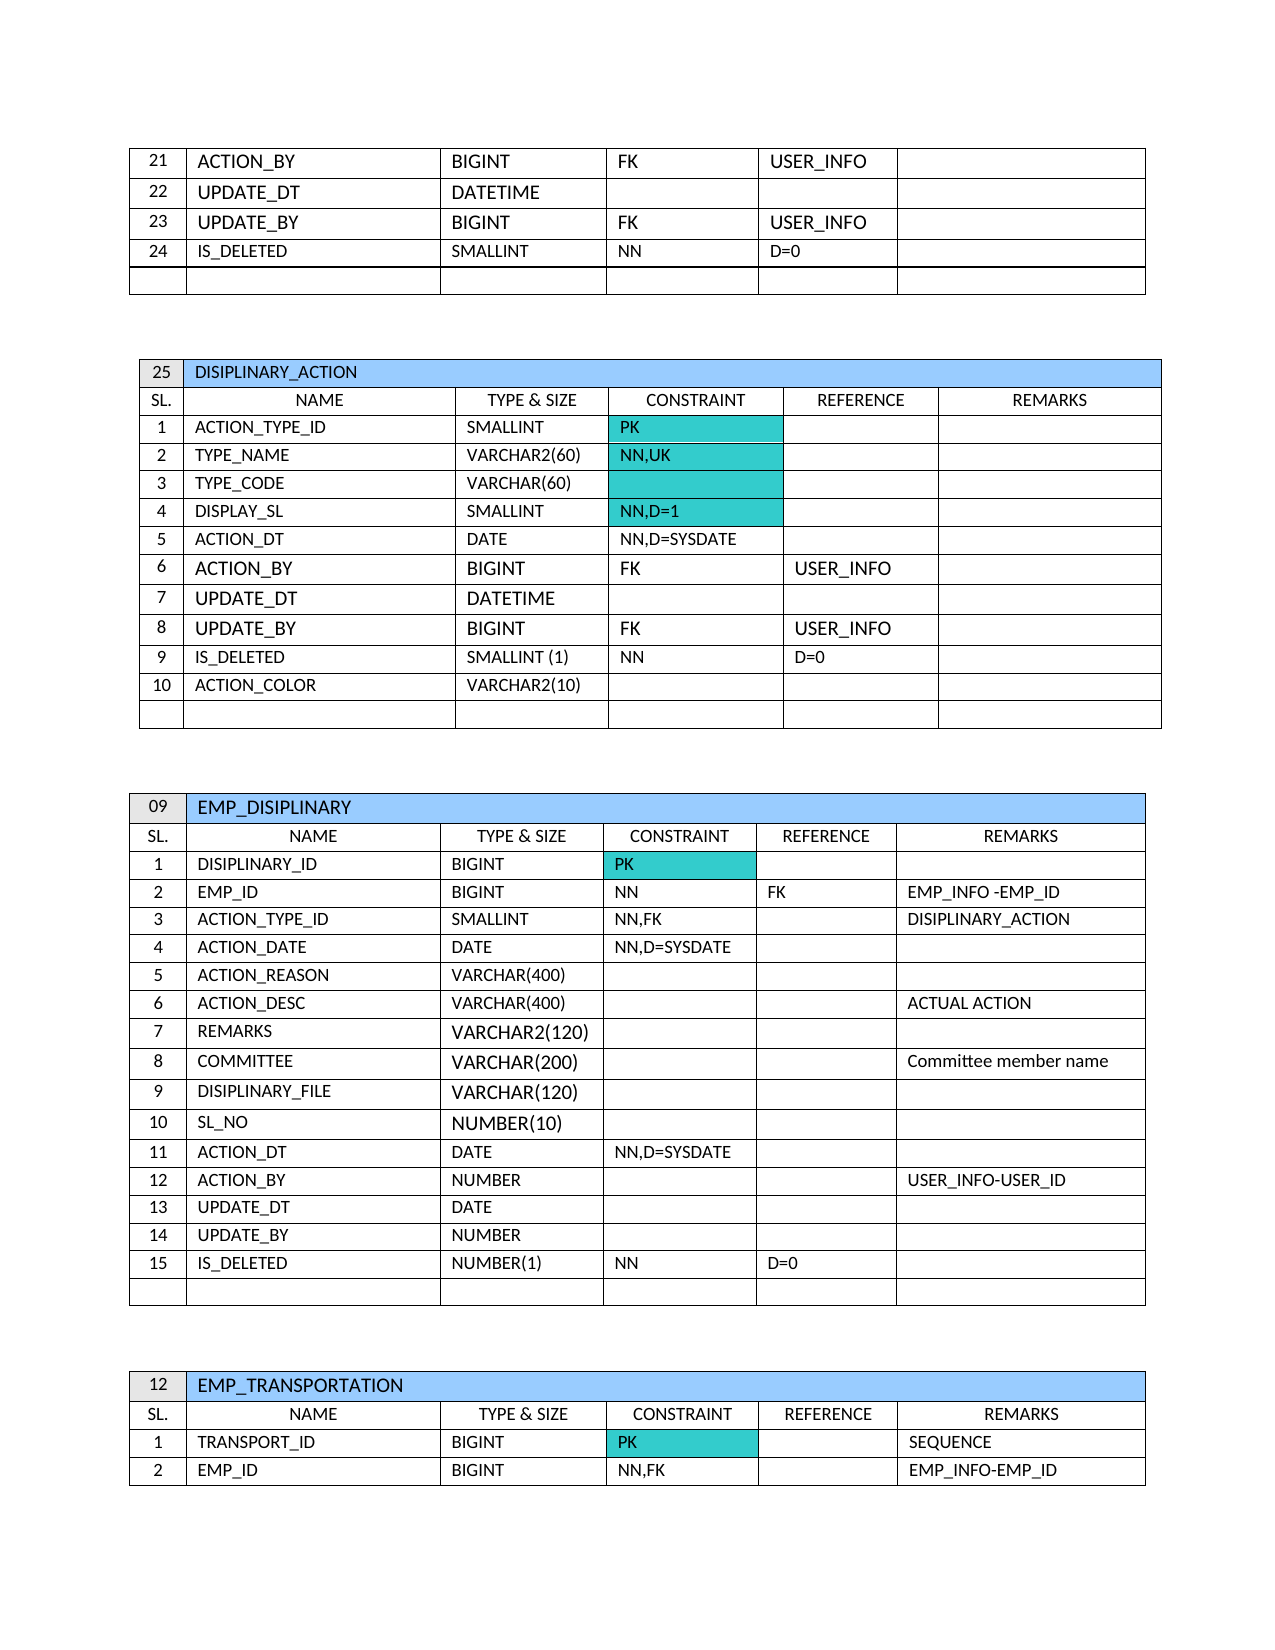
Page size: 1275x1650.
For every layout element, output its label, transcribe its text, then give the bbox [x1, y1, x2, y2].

table_cell [784, 444, 938, 470]
table_cell BIGINT [441, 1430, 606, 1457]
table_cell [607, 179, 758, 208]
table_cell NAME [184, 388, 455, 414]
table_cell [939, 674, 1161, 700]
table_cell REFERENCE [757, 824, 896, 851]
table_cell FK [757, 880, 896, 907]
table_cell [897, 1251, 1145, 1278]
table_cell ACTION_TYPE_ID [187, 908, 440, 934]
table_cell [897, 1224, 1145, 1250]
table_cell ACTION_BY [187, 149, 440, 178]
table_cell [759, 179, 897, 208]
table_cell [757, 908, 896, 934]
table_cell [187, 1279, 440, 1305]
table_cell CONSTRAINT [604, 824, 756, 851]
table_cell EMP_ID [187, 880, 440, 907]
table_cell UPDATE_DT [187, 1196, 440, 1222]
table_cell VARCHAR(400) [441, 991, 603, 1018]
table_header EMP_TRANSPORTATION [187, 1372, 1145, 1401]
table_cell FK [609, 615, 783, 644]
table_cell BIGINT [441, 209, 606, 238]
table_cell 1 [130, 852, 186, 879]
table_cell [130, 268, 186, 293]
table_cell [604, 963, 756, 990]
table_header DISIPLINARY_ACTION [184, 360, 1161, 387]
table_cell [604, 1019, 756, 1048]
table_cell [757, 963, 896, 990]
table_cell D=0 [759, 240, 897, 266]
table_cell ACTUAL ACTION [897, 991, 1145, 1018]
table_cell ACTION_REASON [187, 963, 440, 990]
table_cell FK [607, 209, 758, 238]
table_cell [898, 179, 1145, 208]
table_cell [604, 1110, 756, 1139]
table_cell [757, 991, 896, 1018]
table_cell [939, 416, 1161, 442]
table_cell [898, 209, 1145, 238]
table_cell 13 [130, 1196, 186, 1222]
table_cell ACTION_BY [187, 1168, 440, 1195]
table_cell [757, 1110, 896, 1139]
table_cell EMP_INFO-EMP_ID [898, 1458, 1145, 1484]
table_cell 4 [130, 935, 186, 962]
table_cell FK [607, 149, 758, 178]
table_cell VARCHAR2(120) [441, 1019, 603, 1048]
table_cell TRANSPORT_ID [187, 1430, 440, 1457]
table_cell DISIPLINARY_ID [187, 852, 440, 879]
table_cell TYPE_NAME [184, 444, 455, 470]
table_cell VARCHAR(400) [441, 963, 603, 990]
table_cell 7 [140, 585, 183, 614]
table_cell 23 [130, 209, 186, 238]
table_cell [757, 1279, 896, 1305]
table_cell 12 [130, 1168, 186, 1195]
table_cell UPDATE_BY [184, 615, 455, 644]
table_cell FK [609, 555, 783, 584]
table_cell [757, 1049, 896, 1078]
table_cell CONSTRAINT [607, 1402, 758, 1429]
table_cell [757, 1196, 896, 1222]
table_cell [757, 852, 896, 879]
table_cell NAME [187, 824, 440, 851]
table_cell [897, 1110, 1145, 1139]
table_cell USER_INFO [784, 555, 938, 584]
table_header 25 [140, 360, 183, 387]
table_cell NAME [187, 1402, 440, 1429]
table_cell VARCHAR2(10) [456, 674, 608, 700]
table_cell [604, 991, 756, 1018]
table_cell [604, 1080, 756, 1109]
table_cell TYPE & SIZE [441, 1402, 606, 1429]
table_cell EMP_INFO -EMP_ID [897, 880, 1145, 907]
table_cell [784, 585, 938, 614]
table_cell D=0 [784, 646, 938, 672]
table_cell 15 [130, 1251, 186, 1278]
table_cell [784, 416, 938, 442]
table_cell [898, 268, 1145, 293]
table_cell SL_NO [187, 1110, 440, 1139]
table_cell 11 [130, 1140, 186, 1167]
table_cell [757, 1140, 896, 1167]
table_cell [939, 555, 1161, 584]
table_cell [609, 701, 783, 727]
table_cell NN,FK [607, 1458, 758, 1484]
table_cell SMALLINT (1) [456, 646, 608, 672]
table_cell REFERENCE [784, 388, 938, 414]
table_cell [604, 1049, 756, 1078]
table_cell 5 [140, 527, 183, 554]
table_cell USER_INFO-USER_ID [897, 1168, 1145, 1195]
table_cell [609, 585, 783, 614]
table_cell TYPE & SIZE [441, 824, 603, 851]
table_cell SL. [140, 388, 183, 414]
table_cell ACTION_BY [184, 555, 455, 584]
table_cell [784, 701, 938, 727]
table_cell [140, 701, 183, 727]
table_cell DATE [456, 527, 608, 554]
table_cell [939, 444, 1161, 470]
table_cell 6 [140, 555, 183, 584]
table_cell ACTION_DT [184, 527, 455, 554]
table_cell 3 [130, 908, 186, 934]
table_cell UPDATE_BY [187, 209, 440, 238]
table_cell [898, 240, 1145, 266]
table_cell 2 [140, 444, 183, 470]
table_cell DATETIME [456, 585, 608, 614]
table_cell 1 [130, 1430, 186, 1457]
table_cell [898, 149, 1145, 178]
table_cell PK [604, 852, 756, 879]
table_cell UPDATE_DT [187, 179, 440, 208]
table_cell [784, 499, 938, 526]
table_cell 4 [140, 499, 183, 526]
table_cell 2 [130, 1458, 186, 1484]
table_cell [759, 268, 897, 293]
table_cell D=0 [757, 1251, 896, 1278]
table_cell NN,D=SYSDATE [609, 527, 783, 554]
table_cell 9 [140, 646, 183, 672]
table_cell NUMBER(1) [441, 1251, 603, 1278]
table_cell [757, 1168, 896, 1195]
table_cell SL. [130, 824, 186, 851]
table_cell [939, 701, 1161, 727]
table_cell [607, 268, 758, 293]
table_cell DISIPLINARY_FILE [187, 1080, 440, 1109]
table_cell NN [604, 880, 756, 907]
table_cell REMARKS [898, 1402, 1145, 1429]
table_cell REMARKS [897, 824, 1145, 851]
table_cell [939, 585, 1161, 614]
table_cell ACTION_DATE [187, 935, 440, 962]
table_cell BIGINT [456, 615, 608, 644]
table_header EMP_DISIPLINARY [187, 794, 1145, 823]
table_cell NN,D=1 [609, 499, 783, 526]
table_cell NN [604, 1251, 756, 1278]
table_cell [456, 701, 608, 727]
table_cell [939, 471, 1161, 498]
table_cell DISPLAY_SL [184, 499, 455, 526]
table_cell SMALLINT [456, 416, 608, 442]
table_cell [609, 674, 783, 700]
table_cell SMALLINT [441, 240, 606, 266]
table_cell [897, 852, 1145, 879]
table_header 12 [130, 1372, 186, 1401]
table_cell [897, 963, 1145, 990]
table_cell NUMBER(10) [441, 1110, 603, 1139]
table_cell [757, 1224, 896, 1250]
table_cell EMP_ID [187, 1458, 440, 1484]
table_cell PK [609, 416, 783, 442]
table_cell 7 [130, 1019, 186, 1048]
table_cell 5 [130, 963, 186, 990]
table_cell PK [607, 1430, 758, 1457]
table_cell COMMITTEE [187, 1049, 440, 1078]
table_cell 8 [140, 615, 183, 644]
table_cell 2 [130, 880, 186, 907]
table_cell BIGINT [441, 1458, 606, 1484]
table_cell VARCHAR(200) [441, 1049, 603, 1078]
table_cell [939, 527, 1161, 554]
table_cell UPDATE_DT [184, 585, 455, 614]
table_cell REFERENCE [759, 1402, 897, 1429]
table_cell [897, 1080, 1145, 1109]
table_cell IS_DELETED [187, 240, 440, 266]
table_cell [130, 1279, 186, 1305]
table_cell USER_INFO [759, 149, 897, 178]
table_cell 6 [130, 991, 186, 1018]
table_cell [757, 1019, 896, 1048]
table_cell TYPE & SIZE [456, 388, 608, 414]
table_cell REMARKS [187, 1019, 440, 1048]
table_cell [604, 1168, 756, 1195]
table_cell DATETIME [441, 179, 606, 208]
table_cell NUMBER [441, 1224, 603, 1250]
table_cell [897, 935, 1145, 962]
table_cell [604, 1279, 756, 1305]
table_cell ACTION_COLOR [184, 674, 455, 700]
table_cell 10 [140, 674, 183, 700]
table_cell 22 [130, 179, 186, 208]
table_cell NN,D=SYSDATE [604, 935, 756, 962]
table_cell [939, 646, 1161, 672]
table_cell [187, 268, 440, 293]
table_header 09 [130, 794, 186, 823]
table_cell DATE [441, 1140, 603, 1167]
table_cell VARCHAR2(60) [456, 444, 608, 470]
table_cell [784, 674, 938, 700]
table_cell [184, 701, 455, 727]
table_cell USER_INFO [759, 209, 897, 238]
table_cell IS_DELETED [184, 646, 455, 672]
table_cell 9 [130, 1080, 186, 1109]
table_cell VARCHAR(120) [441, 1080, 603, 1109]
table_cell BIGINT [441, 880, 603, 907]
table_cell NN,D=SYSDATE [604, 1140, 756, 1167]
table_cell [939, 615, 1161, 644]
table_cell 21 [130, 149, 186, 178]
table_cell NN [607, 240, 758, 266]
table_cell TYPE_CODE [184, 471, 455, 498]
table_cell [441, 1279, 603, 1305]
table_cell [441, 268, 606, 293]
table_cell [784, 527, 938, 554]
table_cell BIGINT [456, 555, 608, 584]
table_cell CONSTRAINT [609, 388, 783, 414]
table_cell 8 [130, 1049, 186, 1078]
table_cell DATE [441, 1196, 603, 1222]
table_cell NN,UK [609, 444, 783, 470]
table_cell [897, 1140, 1145, 1167]
table_cell [604, 1196, 756, 1222]
table_cell NUMBER [441, 1168, 603, 1195]
table_cell SMALLINT [456, 499, 608, 526]
table_cell IS_DELETED [187, 1251, 440, 1278]
table_cell 24 [130, 240, 186, 266]
table_cell [604, 1224, 756, 1250]
table_cell [897, 1196, 1145, 1222]
table_cell SMALLINT [441, 908, 603, 934]
table_cell [757, 1080, 896, 1109]
table_cell 14 [130, 1224, 186, 1250]
table_cell REMARKS [939, 388, 1161, 414]
table_cell Committee member name [897, 1049, 1145, 1078]
table_cell NN [609, 646, 783, 672]
table_cell BIGINT [441, 852, 603, 879]
table_cell [897, 1279, 1145, 1305]
table_cell ACTION_DT [187, 1140, 440, 1167]
table_cell [897, 1019, 1145, 1048]
table_cell 1 [140, 416, 183, 442]
table_cell BIGINT [441, 149, 606, 178]
table_cell DATE [441, 935, 603, 962]
table_cell [757, 935, 896, 962]
table_cell [759, 1458, 897, 1484]
table_cell ACTION_TYPE_ID [184, 416, 455, 442]
table_cell VARCHAR(60) [456, 471, 608, 498]
table_cell [784, 471, 938, 498]
table_cell [609, 471, 783, 498]
table_cell ACTION_DESC [187, 991, 440, 1018]
table_cell SEQUENCE [898, 1430, 1145, 1457]
table_cell USER_INFO [784, 615, 938, 644]
table_cell NN,FK [604, 908, 756, 934]
table_cell 3 [140, 471, 183, 498]
table_cell [939, 499, 1161, 526]
table_cell DISIPLINARY_ACTION [897, 908, 1145, 934]
table_cell 10 [130, 1110, 186, 1139]
table_cell [759, 1430, 897, 1457]
table_cell SL. [130, 1402, 186, 1429]
table_cell UPDATE_BY [187, 1224, 440, 1250]
